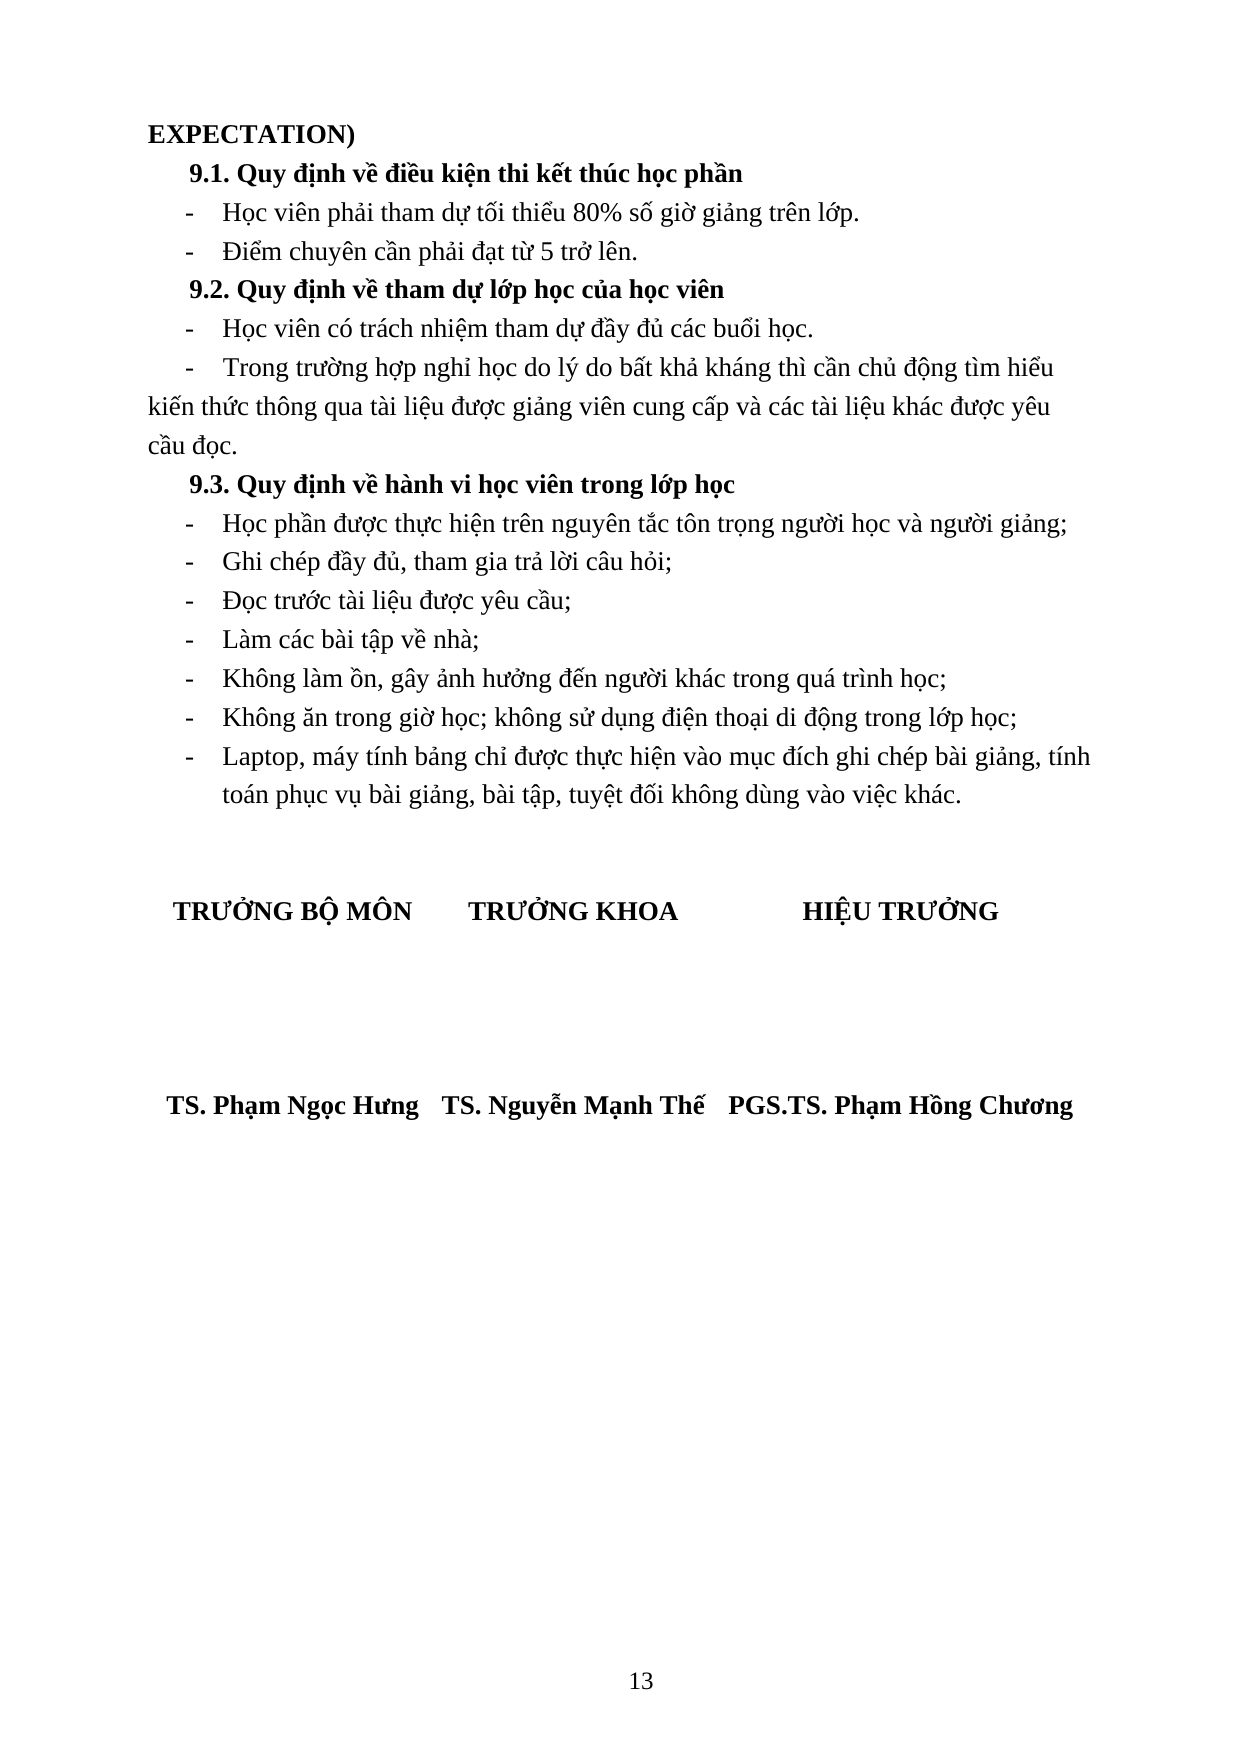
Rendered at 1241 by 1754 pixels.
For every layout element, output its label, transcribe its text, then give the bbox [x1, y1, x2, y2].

list Ghi chép đầy đủ, tham gia trả lời câu hỏi; [185, 546, 1092, 577]
list Học viên phải tham dự tối thiểu 80% số giờ giảng trên lớp. [185, 196, 1092, 227]
list Laptop, máy tính bảng chỉ được thực hiện vào mục đích ghi chép bài giảng, tính toán phục vụ bài giảng, bài tập, tuyệt đối không dùng vào việc khác. [185, 740, 1092, 810]
list Không làm ồn, gây ảnh hưởng đến người khác trong quá trình học; [185, 662, 1092, 693]
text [148, 118, 1092, 149]
text 9.3. Quy định về hành vi học viên trong lớp học [148, 468, 1092, 499]
table_header TRƯỞNG BỘ MÔN TS. Phạm Ngọc Hưng [156, 895, 429, 1128]
list Làm các bài tập về nhà; [185, 623, 1092, 654]
table_header TRƯỞNG KHOA TS. Nguyễn Mạnh Thế [429, 895, 717, 1128]
list Đọc trước tài liệu được yêu cầu; [185, 584, 1092, 616]
list Trong trường hợp nghỉ học do lý do bất khả kháng thì cần chủ động tìm hiểu kiến thức thông qua tài liệu được giảng viên cung cấp và các tài liệu khác được yêu cầu đọc. [148, 351, 1092, 460]
list Điểm chuyên cần phải đạt từ 5 trở lên. [185, 235, 1092, 266]
table_header HIỆU TRƯỞNG PGS.TS. Phạm Hồng Chương [717, 895, 1084, 1128]
list Học phần được thực hiện trên nguyên tắc tôn trọng người học và người giảng; [185, 507, 1092, 538]
text 9.2. Quy định về tham dự lớp học của học viên [148, 273, 1092, 305]
list Không ăn trong giờ học; không sử dụng điện thoại di động trong lớp học; [185, 701, 1092, 732]
text 9.1. Quy định về điều kiện thi kết thúc học phần [148, 157, 1092, 188]
list Học viên có trách nhiệm tham dự đầy đủ các buổi học. [185, 312, 1092, 343]
